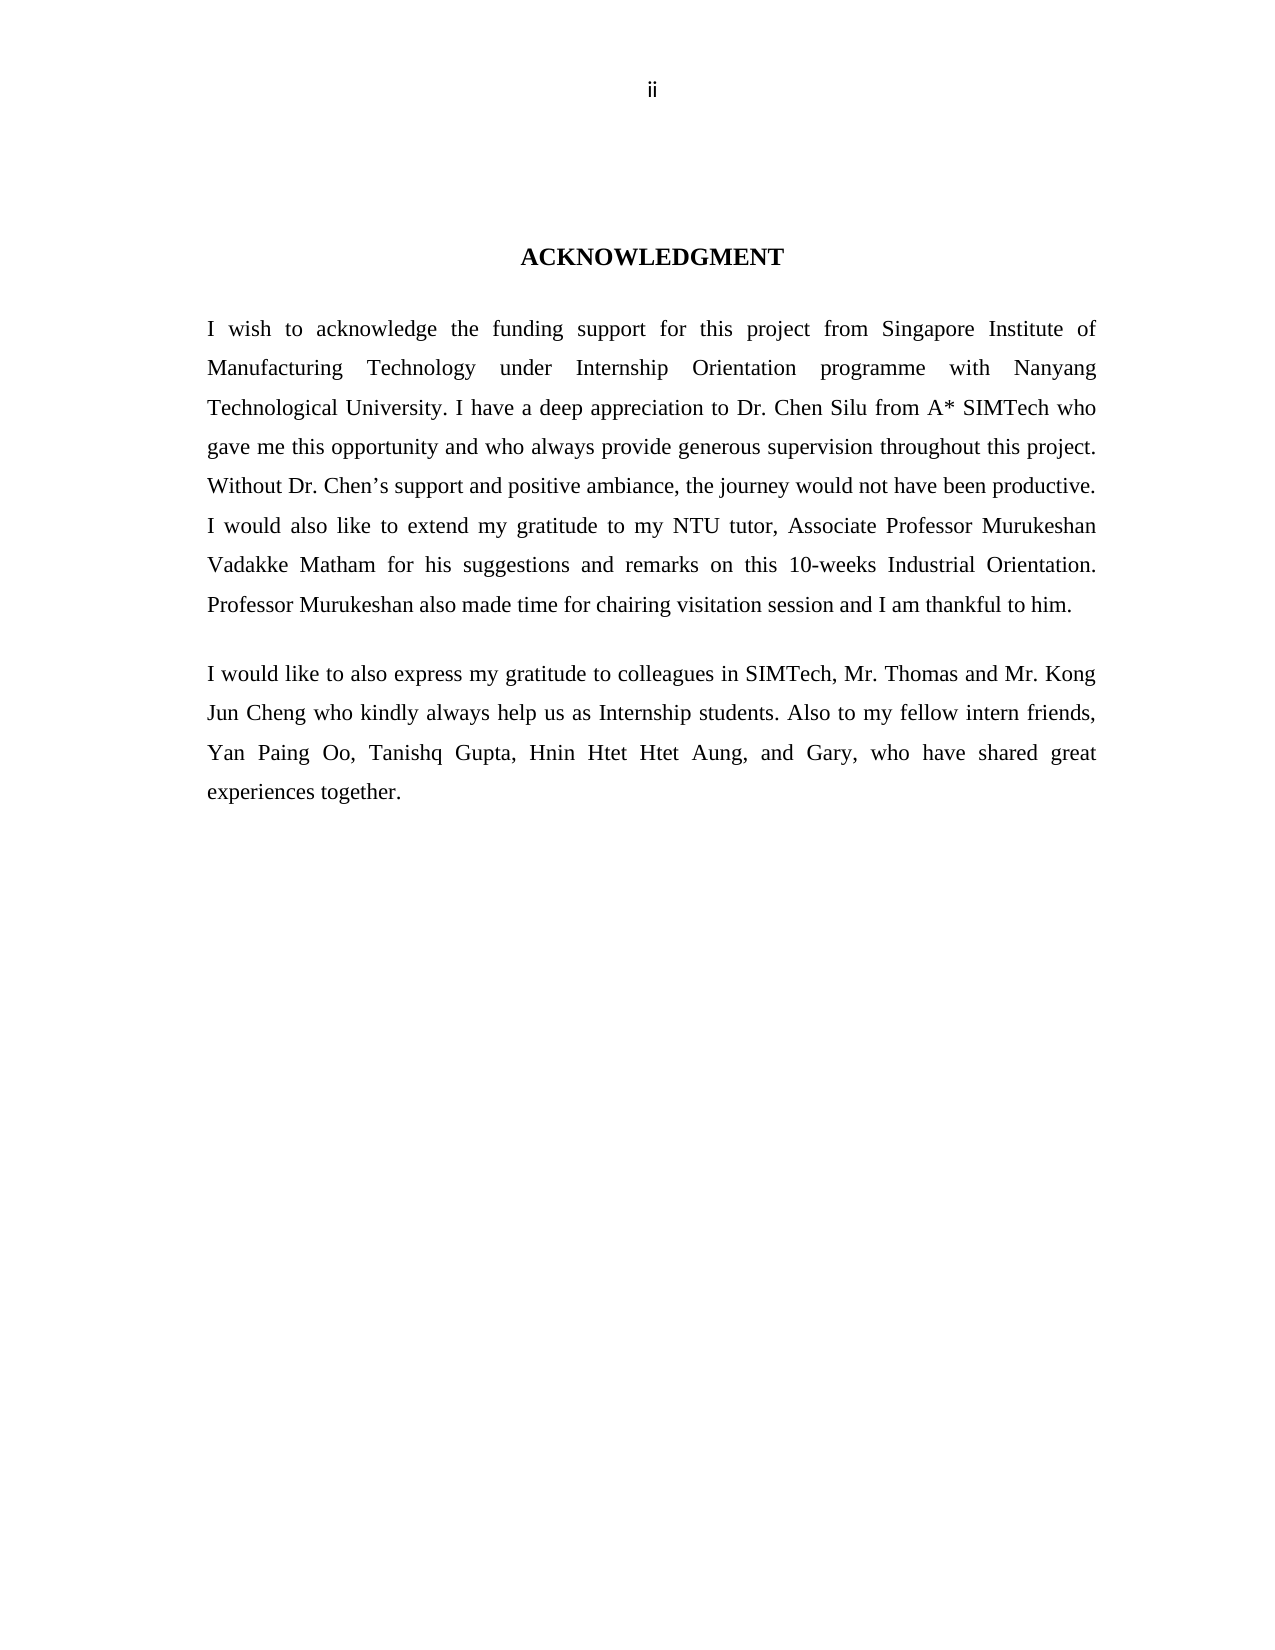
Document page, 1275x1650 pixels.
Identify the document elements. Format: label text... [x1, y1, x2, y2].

text I would like to also express my gratitude to colleagues in SIMTech, Mr. Thomas and Mr. Kong Jun Cheng who kindly always help us as Internship students. Also to my fellow intern friends, Yan Paing Oo, Tanishq Gupta, Hnin Htet Htet Aung, and Gary, who have shared great experiences together. [207, 660, 1098, 804]
text ACKNOWLEDGMENT [207, 242, 1098, 271]
text I wish to acknowledge the funding support for this project from Singapore Institute of Manufacturing Technology under Internship Orientation programme with Nanyang Technological University. I have a deep appreciation to Dr. Chen Silu from A* SIMTech who gave me this opportunity and who always provide generous supervision throughout this project. Without Dr. Chen’s support and positive ambiance, the journey would not have been productive. I would also like to extend my gratitude to my NTU tutor, Associate Professor Murukeshan Vadakke Matham for his suggestions and remarks on this 10-weeks Industrial Orientation. Professor Murukeshan also made time for chairing visitation session and I am thankful to him. [207, 315, 1098, 617]
